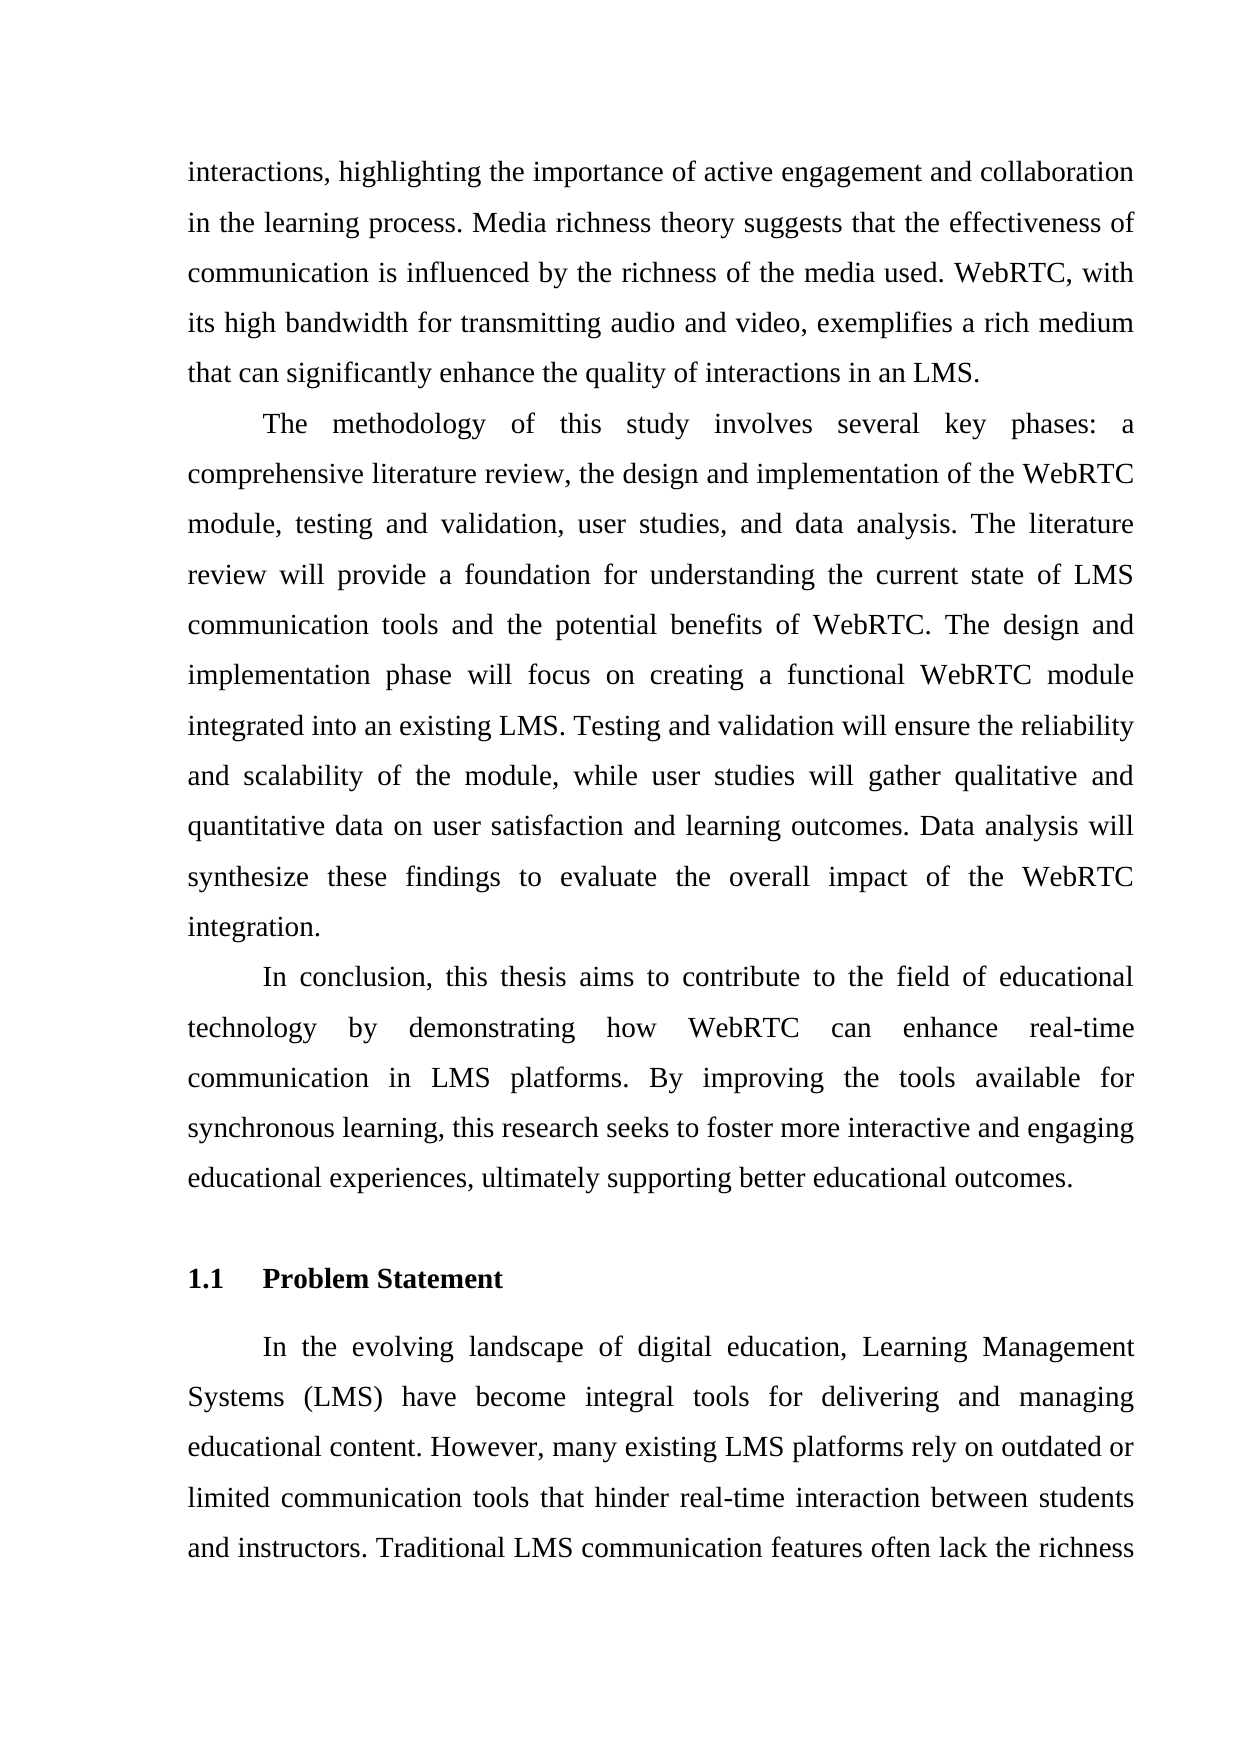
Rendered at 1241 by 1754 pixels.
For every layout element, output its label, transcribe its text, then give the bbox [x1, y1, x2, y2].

text The methodology of this study involves several key phases: a comprehensive literature review, the design and implementation of the WebRTC module, testing and validation, user studies, and data analysis. The literature review will provide a foundation for understanding the current state of LMS communication tools and the potential benefits of WebRTC. The design and implementation phase will focus on creating a functional WebRTC module integrated into an existing LMS. Testing and validation will ensure the reliability and scalability of the module, while user studies will gather qualitative and quantitative data on user satisfaction and learning outcomes. Data analysis will synthesize these findings to evaluate the overall impact of the WebRTC integration. [187, 406, 1135, 943]
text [187, 154, 1135, 389]
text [187, 1329, 1135, 1564]
subtitle Problem Statement [187, 1261, 1135, 1295]
text In conclusion, this thesis aims to contribute to the field of educational technology by demonstrating how WebRTC can enhance real-time communication in LMS platforms. By improving the tools available for synchronous learning, this research seeks to foster more interactive and engaging educational experiences, ultimately supporting better educational outcomes. [187, 959, 1135, 1194]
